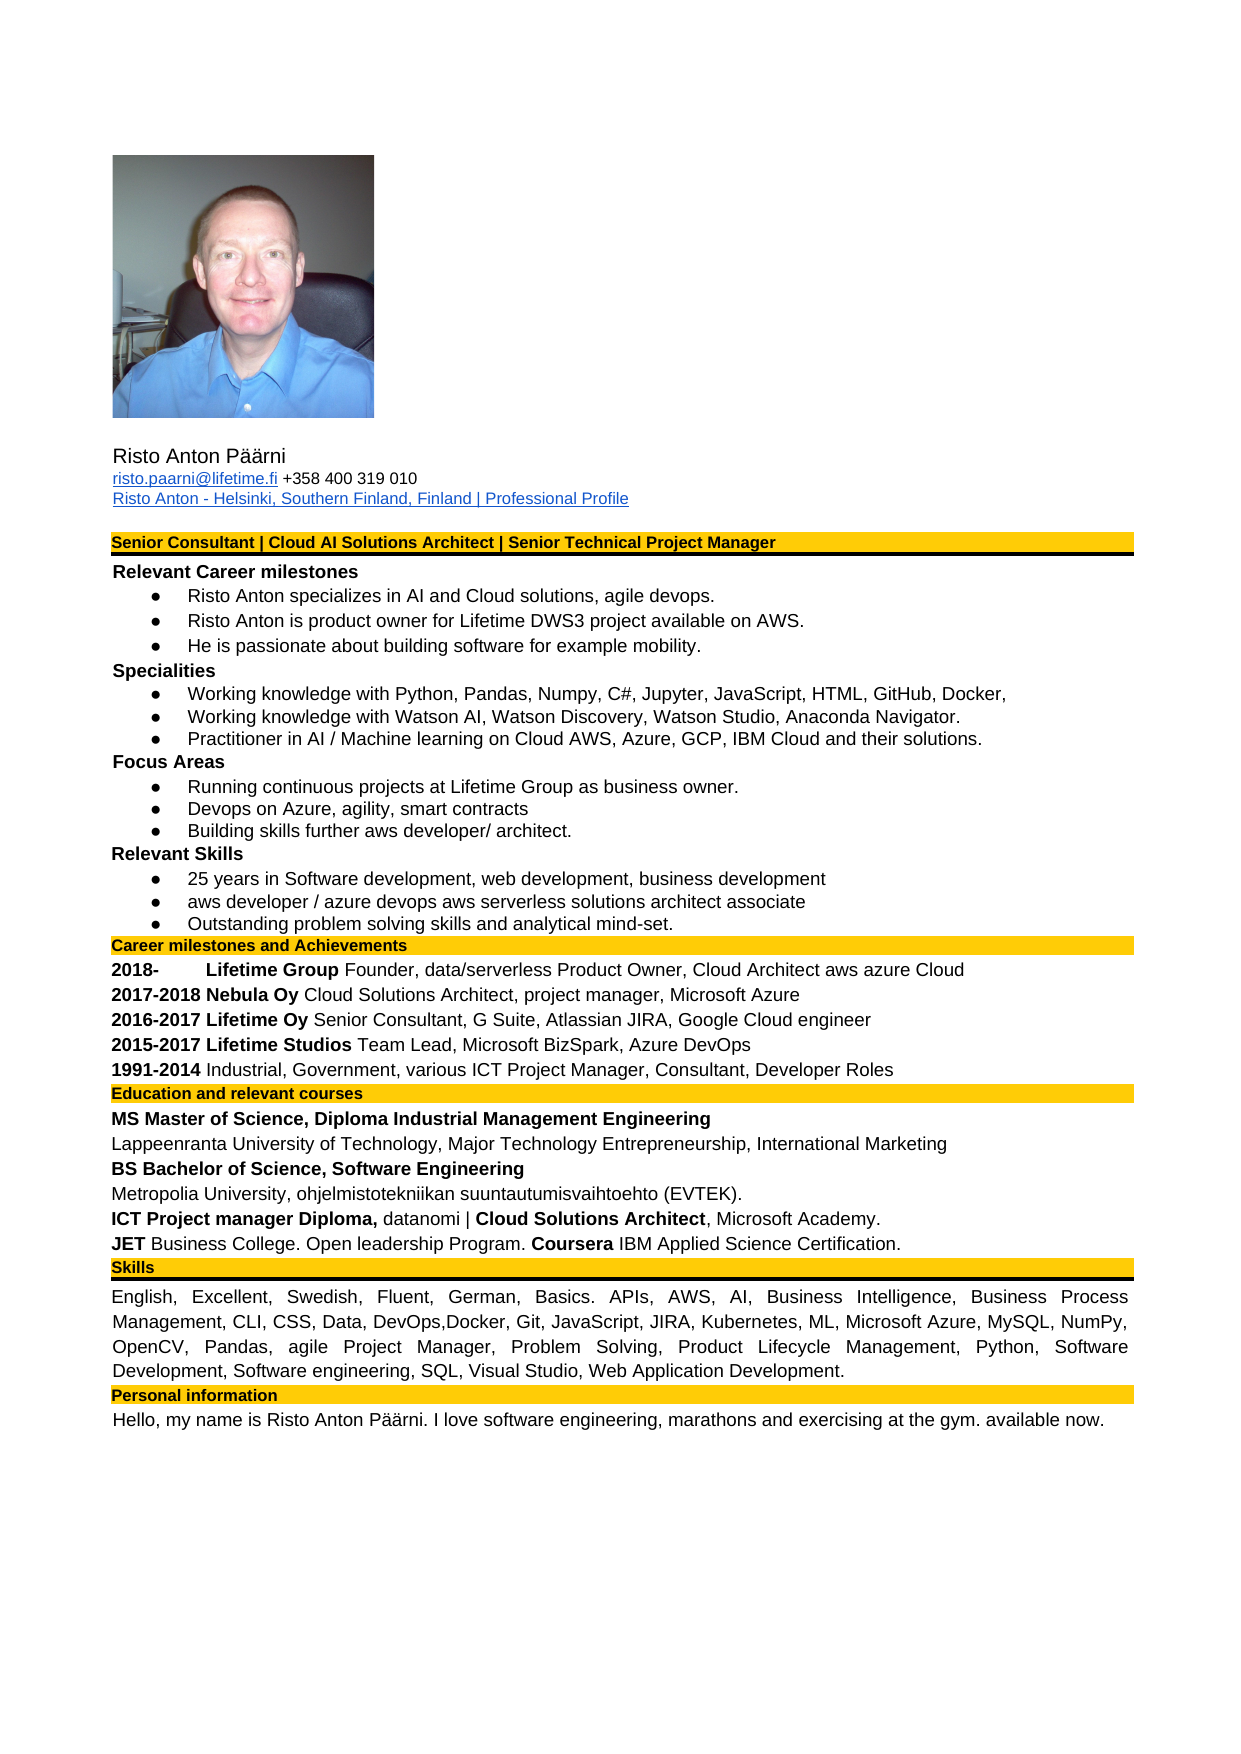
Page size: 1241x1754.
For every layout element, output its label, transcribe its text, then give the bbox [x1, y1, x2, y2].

text Risto Anton Päärni [112, 444, 662, 468]
text 1991-2014 Industrial, Government, various ICT Project Manager, Consultant, Developer Roles [111, 1059, 1134, 1081]
text Relevant Skills [111, 843, 1134, 864]
text BS Bachelor of Science, Software Engineering [111, 1158, 761, 1179]
text English, Excellent, Swedish, Fluent, German, Basics. APIs, AWS, AI, Business Intelligence, Business Process Management, CLI, CSS, Data, DevOps,Docker, Git, JavaScript, JIRA, Kubernetes, ML, Microsoft Azure, MySQL, NumPy, OpenCV, Pandas, agile Project Manager, Problem Solving, Product Lifecycle Management, Python, Software Development, Software engineering, SQL, Visual Studio, Web Application Development. [111, 1286, 1129, 1382]
picture [112, 155, 375, 418]
list aws developer / azure devops aws serverless solutions architect associate [150, 890, 1129, 912]
text ICT Project manager Diploma, datanomi | Cloud Solutions Architect, Microsoft Academy. [111, 1208, 1134, 1229]
list Practitioner in AI / Machine learning on Cloud AWS, Azure, GCP, IBM Cloud and their solutions. [150, 728, 1129, 749]
text MS Master of Science, Diploma Industrial Management Engineering [111, 1108, 1134, 1129]
text Specialities [112, 659, 1134, 681]
text 2015-2017 Lifetime Studios Team Lead, Microsoft BizSpark, Azure DevOps [111, 1034, 1134, 1056]
list Devops on Azure, agility, smart contracts [150, 798, 1129, 819]
text 2017-2018 Nebula Oy Cloud Solutions Architect, project manager, Microsoft Azure [111, 984, 1134, 1006]
text Relevant Career milestones [112, 560, 1134, 582]
text Focus Areas [112, 751, 1134, 772]
text 2016-2017 Lifetime Oy Senior Consultant, G Suite, Atlassian JIRA, Google Cloud engineer [111, 1009, 1134, 1031]
list 25 years in Software development, web development, business development [150, 868, 1129, 889]
list Risto Anton specializes in AI and Cloud solutions, agile devops. [150, 585, 1134, 607]
text Career milestones and Achievements [111, 936, 1134, 955]
list Risto Anton is product owner for Lifetime DWS3 project available on AWS. [150, 610, 1134, 632]
list He is passionate about building software for example mobility. [150, 635, 1134, 656]
text Education and relevant courses [111, 1084, 1134, 1103]
text Hello, my name is Risto Anton Päärni. I love software engineering, marathons and exercising at the gym. available now. [112, 1409, 1134, 1431]
text Senior Consultant | Cloud AI Solutions Architect | Senior Technical Project Manager [111, 532, 1134, 552]
list Working knowledge with Python, Pandas, Numpy, C#, Jupyter, JavaScript, HTML, GitHub, Docker, [150, 683, 1129, 704]
text Lappeenranta University of Technology, Major Technology Entrepreneurship, International Marketing [111, 1133, 1129, 1154]
text Risto Anton - Helsinki, Southern Finland, Finland | Professional Profile [112, 489, 662, 508]
text risto.paarni@lifetime.fi +358 400 319 010 [112, 469, 662, 488]
list Building skills further aws developer/ architect. [150, 820, 1129, 842]
text JET Business College. Open leadership Program. Coursera IBM Applied Science Certification. [111, 1233, 1134, 1254]
list Working knowledge with Watson AI, Watson Discovery, Watson Studio, Anaconda Navigator. [150, 705, 1129, 727]
text Skills [111, 1258, 1134, 1277]
list Outstanding problem solving skills and analytical mind-set. [150, 913, 1129, 934]
list Running continuous projects at Lifetime Group as business owner. [150, 775, 1129, 797]
text 2018- Lifetime Group Founder, data/serverless Product Owner, Cloud Architect aws azure Cloud [111, 959, 1134, 981]
text Metropolia University, ohjelmistotekniikan suuntautumisvaihtoehto (EVTEK). [111, 1183, 761, 1204]
text Personal information [111, 1385, 1134, 1404]
